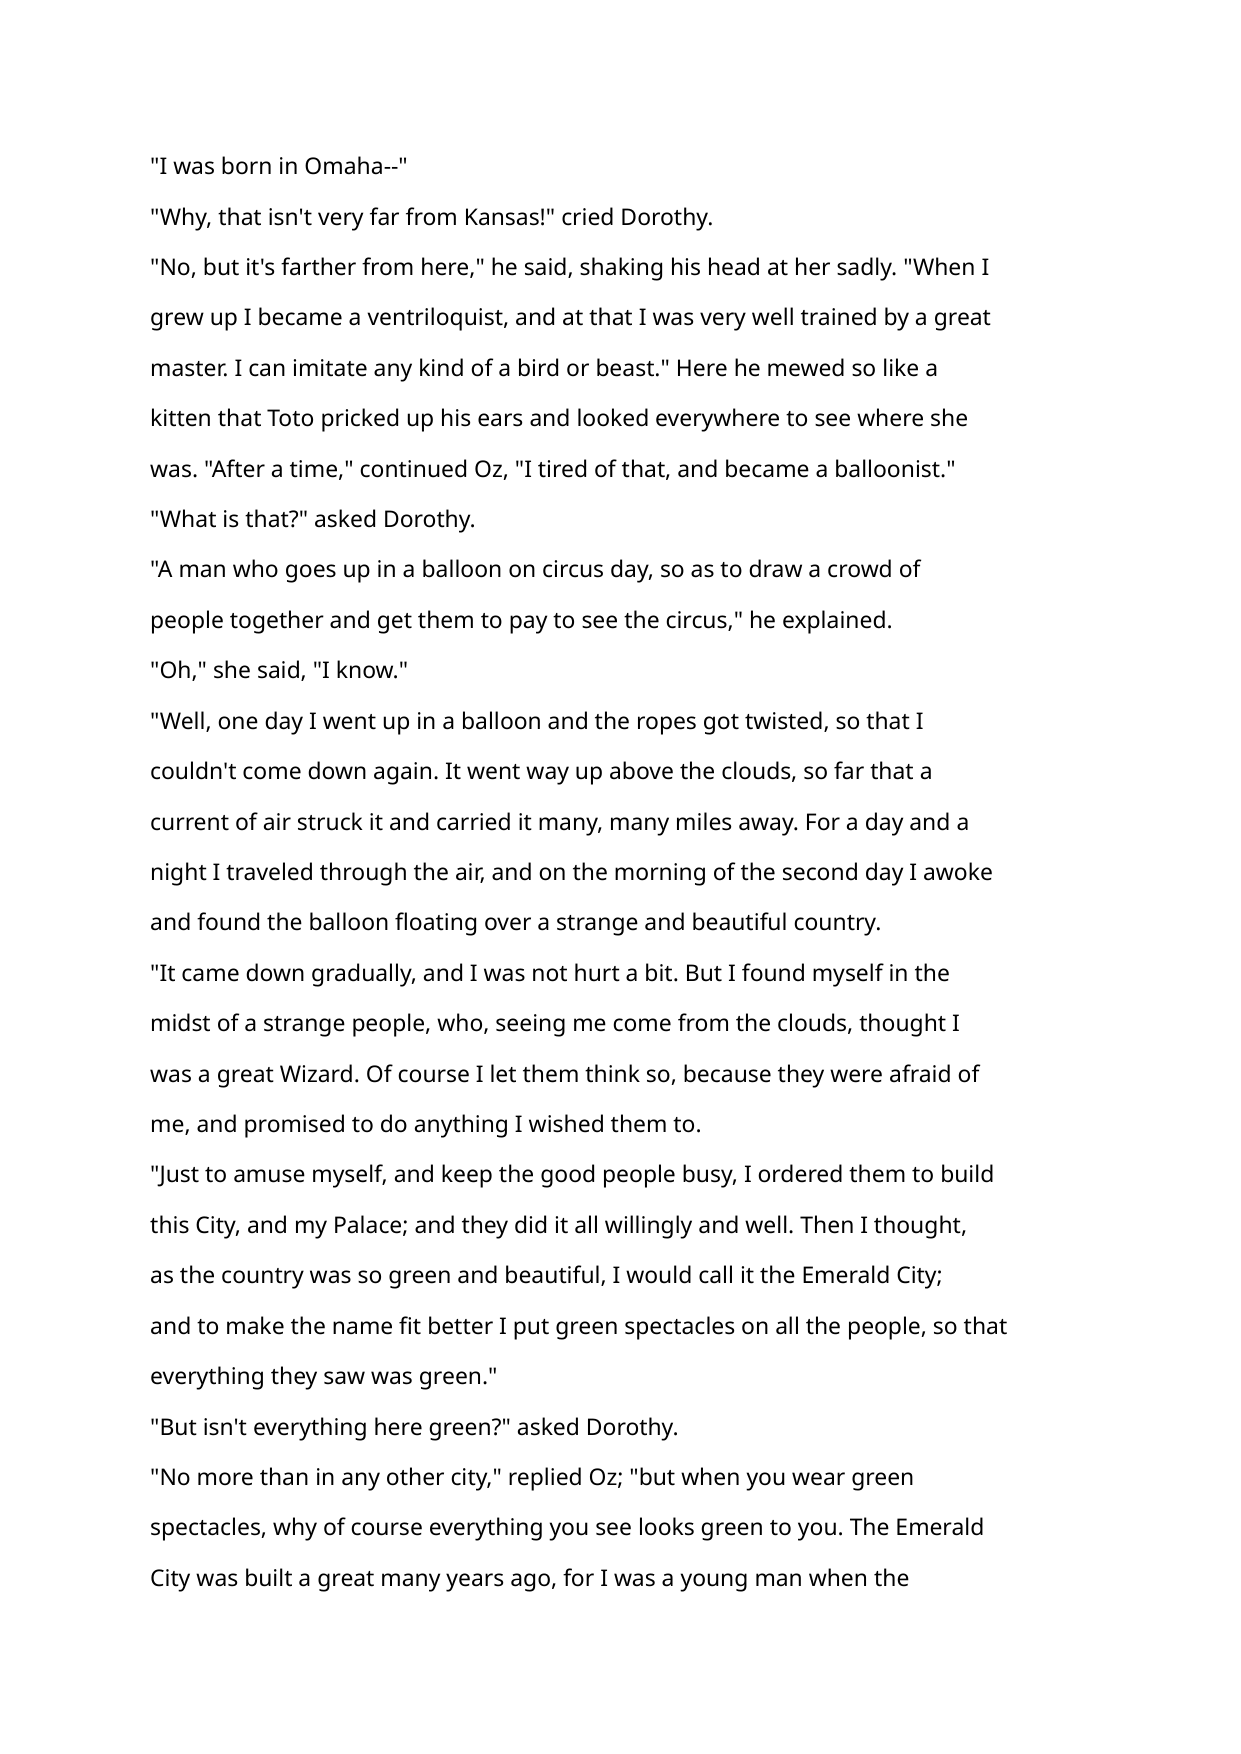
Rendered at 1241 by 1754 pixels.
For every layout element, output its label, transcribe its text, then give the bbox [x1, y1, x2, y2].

text was. "After a time," continued Oz, "I tired of that, and became a balloonist." [150, 452, 1090, 484]
text "A man who goes up in a balloon on circus day, so as to draw a crowd of [150, 553, 1090, 584]
text people together and get them to pay to see the circus," he explained. [150, 604, 1090, 635]
text "Oh," she said, "I know." [150, 654, 1090, 685]
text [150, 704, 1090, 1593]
text "I was born in Omaha--" [150, 150, 1090, 181]
text "No, but it's farther from here," he said, shaking his head at her sadly. "When I [150, 251, 1090, 282]
text kitten that Toto pricked up his ears and looked everywhere to see where she [150, 402, 1090, 433]
text master. I can imitate any kind of a bird or beast." Here he mewed so like a [150, 352, 1090, 383]
text grew up I became a ventriloquist, and at that I was very well trained by a great [150, 301, 1090, 332]
text "What is that?" asked Dorothy. [150, 503, 1090, 534]
text "Why, that isn't very far from Kansas!" cried Dorothy. [150, 200, 1090, 232]
